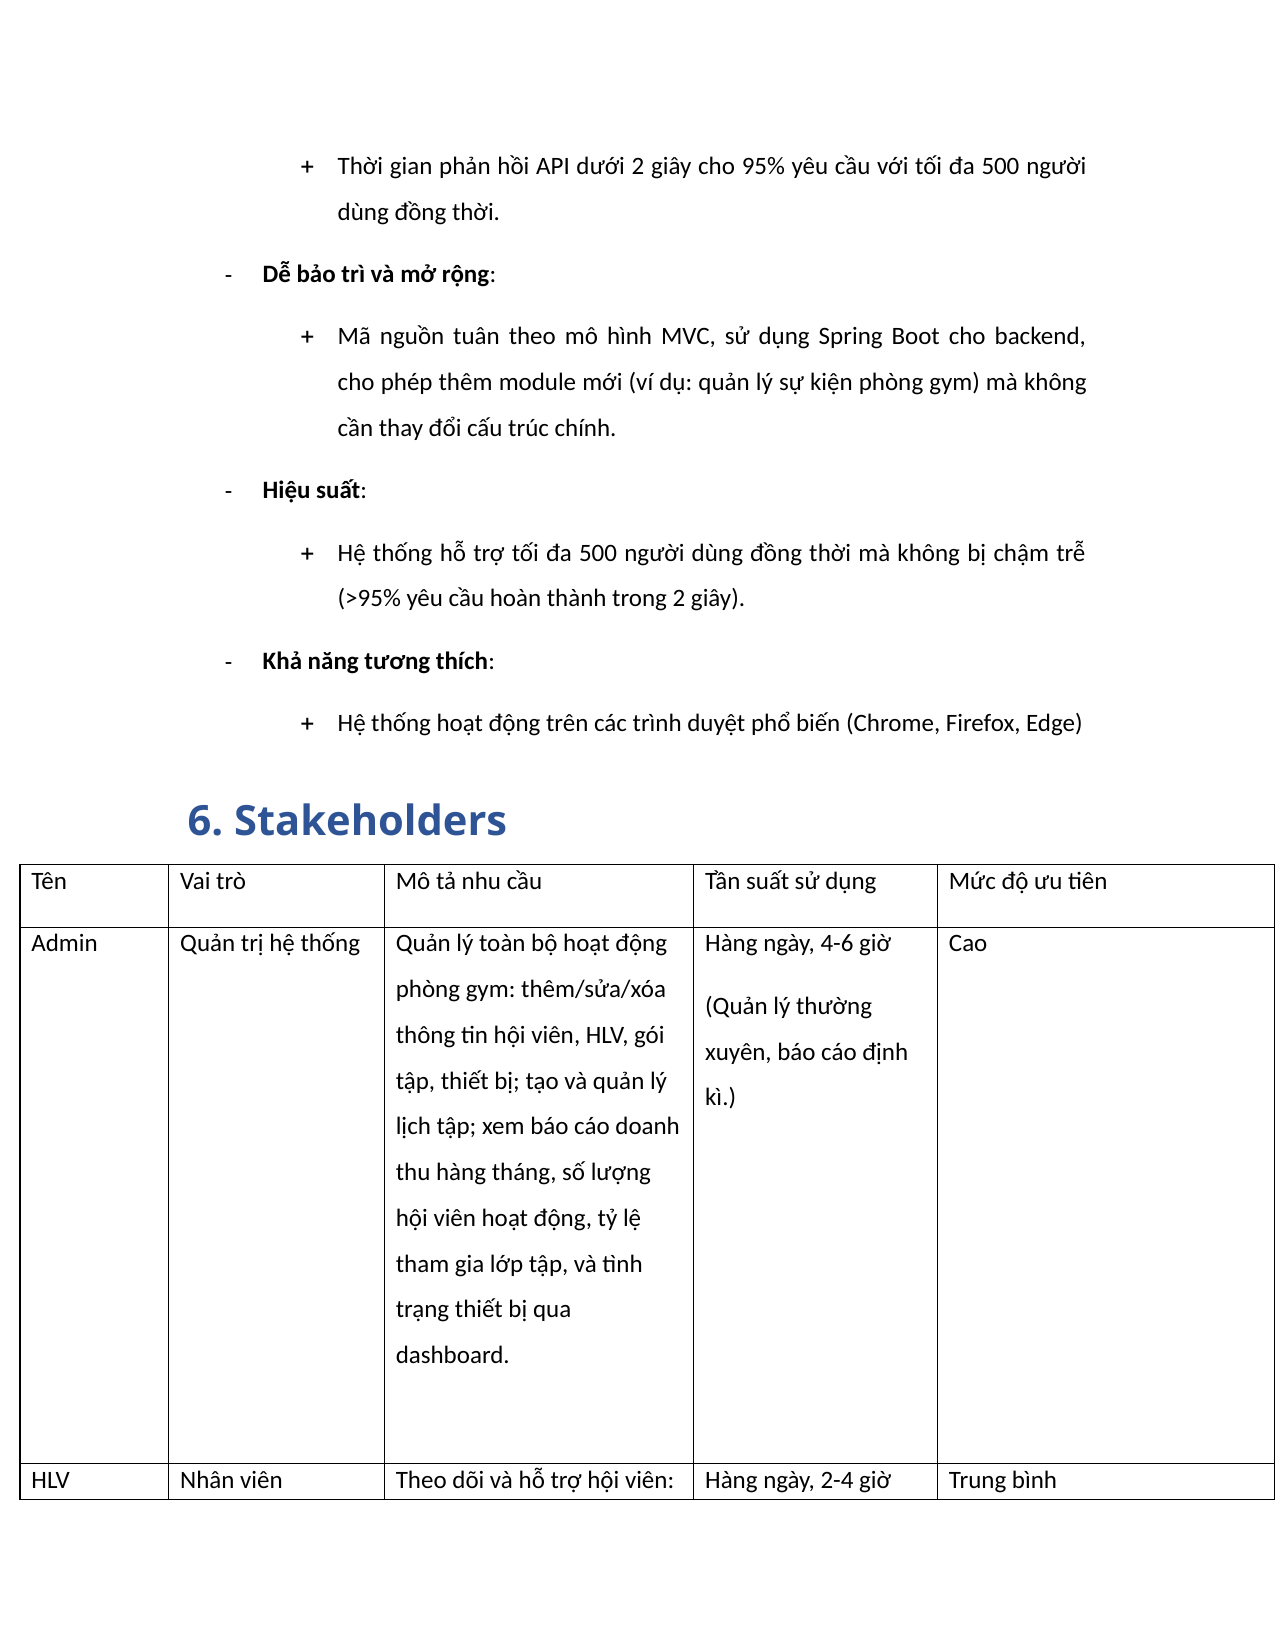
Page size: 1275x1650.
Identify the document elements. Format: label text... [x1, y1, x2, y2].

table_cell Quản lý toàn bộ hoạt động phòng gym: thêm/sửa/xóa thông tin hội viên, HLV, gói tập, thiết bị; tạo và quản lý lịch tập; xem báo cáo doanh thu hàng tháng, số lượng hội viên hoạt động, tỷ lệ tham gia lớp tập, và tình trạng thiết bị qua dashboard. [385, 928, 693, 1463]
table_cell Nhân viên [169, 1464, 384, 1499]
table_header Vai trò [169, 865, 384, 927]
list Hệ thống hoạt động trên các trình duyệt phổ biến (Chrome, Firefox, Edge) [300, 707, 1087, 738]
table_cell Hàng ngày, 2-4 giờ [694, 1464, 937, 1499]
subtitle 6. Stakeholders [187, 791, 1087, 847]
table_header Tên [21, 865, 168, 927]
table_cell Admin [21, 928, 168, 1463]
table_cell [385, 1464, 693, 1499]
table_header Mức độ ưu tiên [938, 865, 1274, 927]
table_cell Hàng ngày, 4-6 giờ (Quản lý thường xuyên, báo cáo định kì.) [694, 928, 937, 1463]
table_cell Trung bình [938, 1464, 1274, 1499]
list Dễ bảo trì và mở rộng: [225, 258, 1087, 289]
table_header Mô tả nhu cầu [385, 865, 693, 927]
list Hệ thống hỗ trợ tối đa 500 người dùng đồng thời mà không bị chậm trễ (>95% yêu cầu hoàn thành trong 2 giây). [300, 537, 1087, 613]
table_cell Quản trị hệ thống [169, 928, 384, 1463]
list Khả năng tương thích: [225, 645, 1087, 675]
list Mã nguồn tuân theo mô hình MVC, sử dụng Spring Boot cho backend, cho phép thêm module mới (ví dụ: quản lý sự kiện phòng gym) mà không cần thay đổi cấu trúc chính. [300, 321, 1087, 442]
list Thời gian phản hồi API dưới 2 giây cho 95% yêu cầu với tối đa 500 người dùng đồng thời. [300, 150, 1087, 226]
table_cell Cao [938, 928, 1274, 1463]
table_header Tần suất sử dụng [694, 865, 937, 927]
table_cell HLV [21, 1464, 168, 1499]
list Hiệu suất: [225, 474, 1087, 505]
